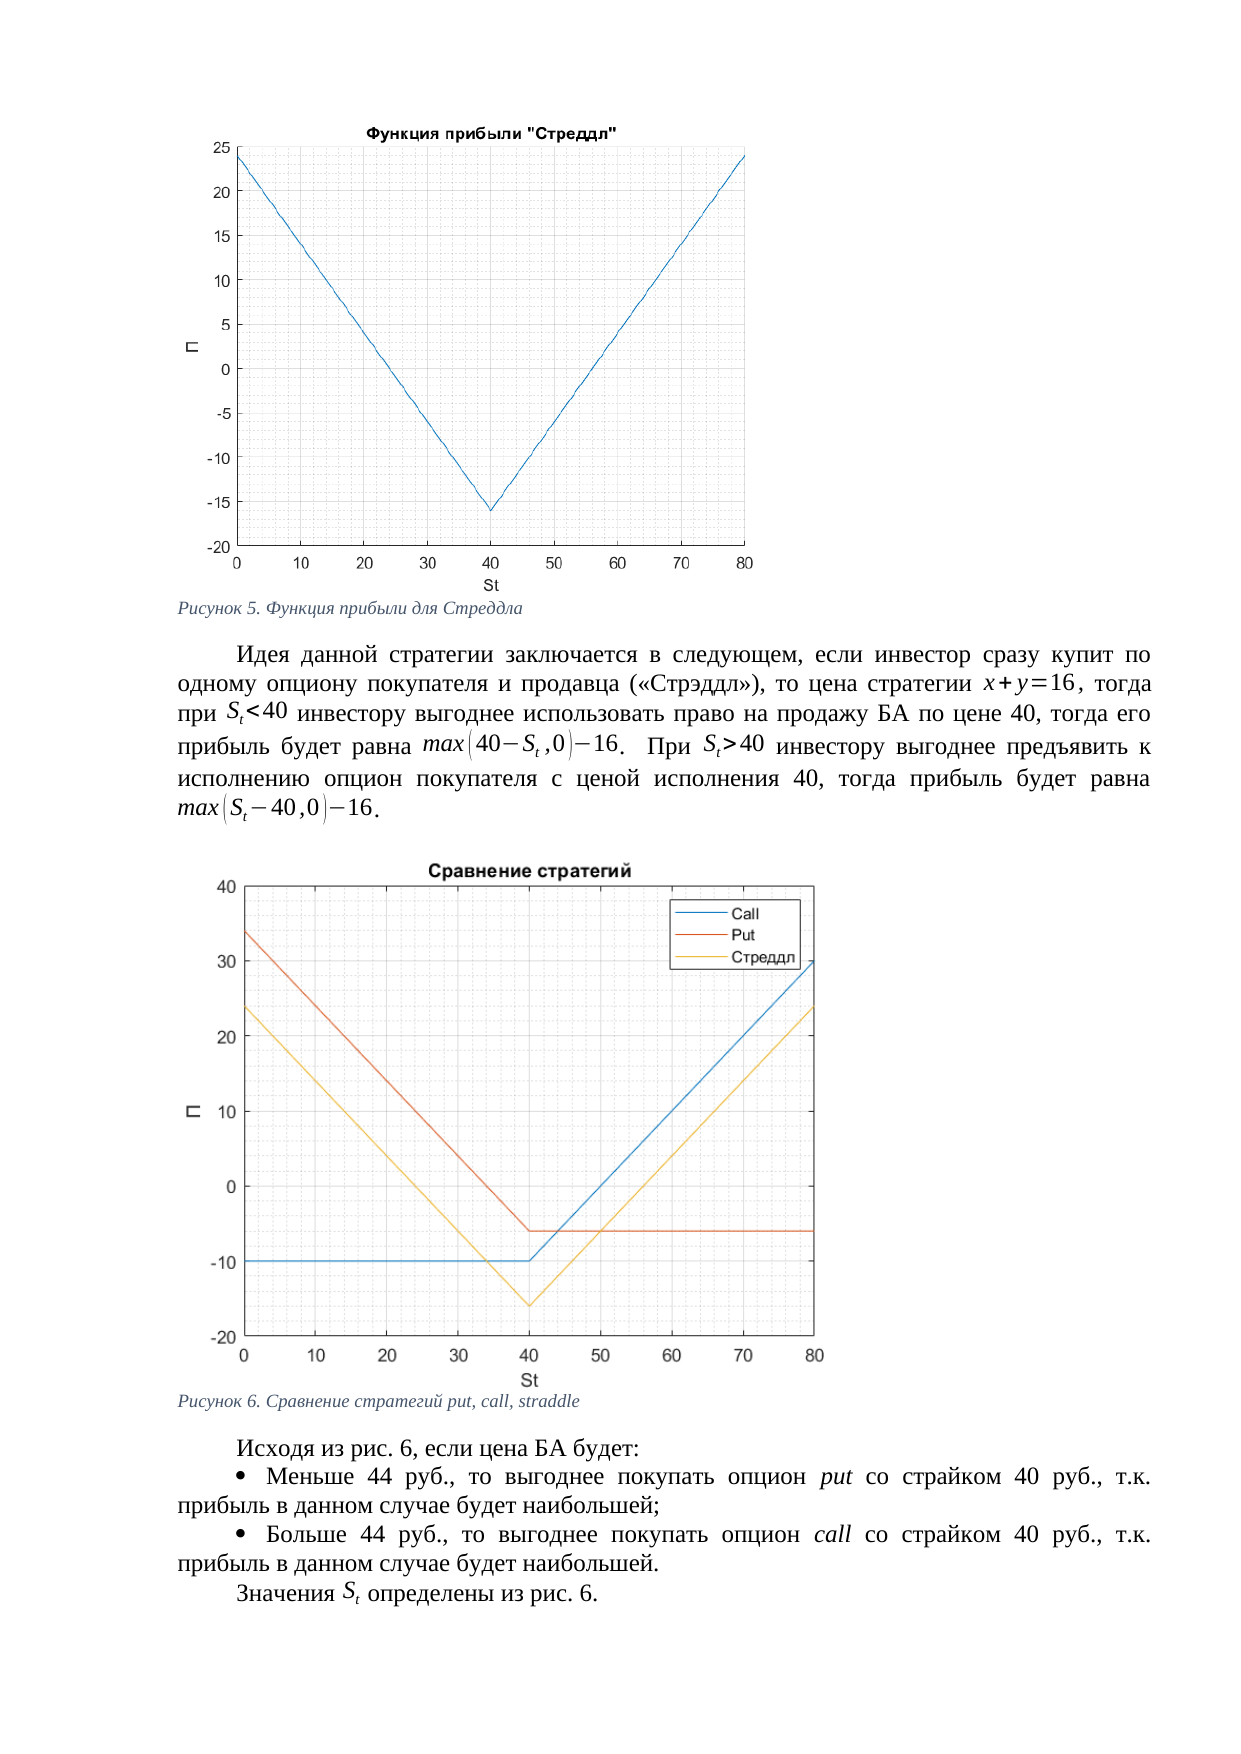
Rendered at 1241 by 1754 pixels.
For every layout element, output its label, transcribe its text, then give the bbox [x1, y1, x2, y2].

list Исходя из рис. 6, если цена БА будет: [177, 1433, 1152, 1461]
text Рисунок 5. Функция прибыли для Стреддла [177, 597, 1152, 618]
text Значения определены из рис. 6. [177, 1576, 1152, 1608]
picture [177, 118, 774, 597]
list Больше 44 руб., то выгоднее покупать опцион call со страйком 40 руб., т.к. прибыль в данном случае будет наибольшей. [177, 1519, 1152, 1576]
picture [177, 855, 846, 1391]
list Меньше 44 руб., то выгоднее покупать опцион put со страйком 40 руб., т.к. прибыль в данном случае будет наибольшей; [177, 1461, 1152, 1519]
text Рисунок 6. Сравнение стратегий put, call, straddle [177, 1390, 1152, 1412]
text Идея данной стратегии заключается в следующем, если инвестор сразу купит по одному опциону покупателя и продавца («Стрэддл»), то цена стратегии тогда при инвестору выгоднее использовать право на продажу БА по цене 40, тогда его прибыль будет равна . При инвестору выгоднее предъявить к исполнению опцион покупателя с ценой исполнения 40, тогда прибыль будет равна . [177, 639, 1152, 826]
